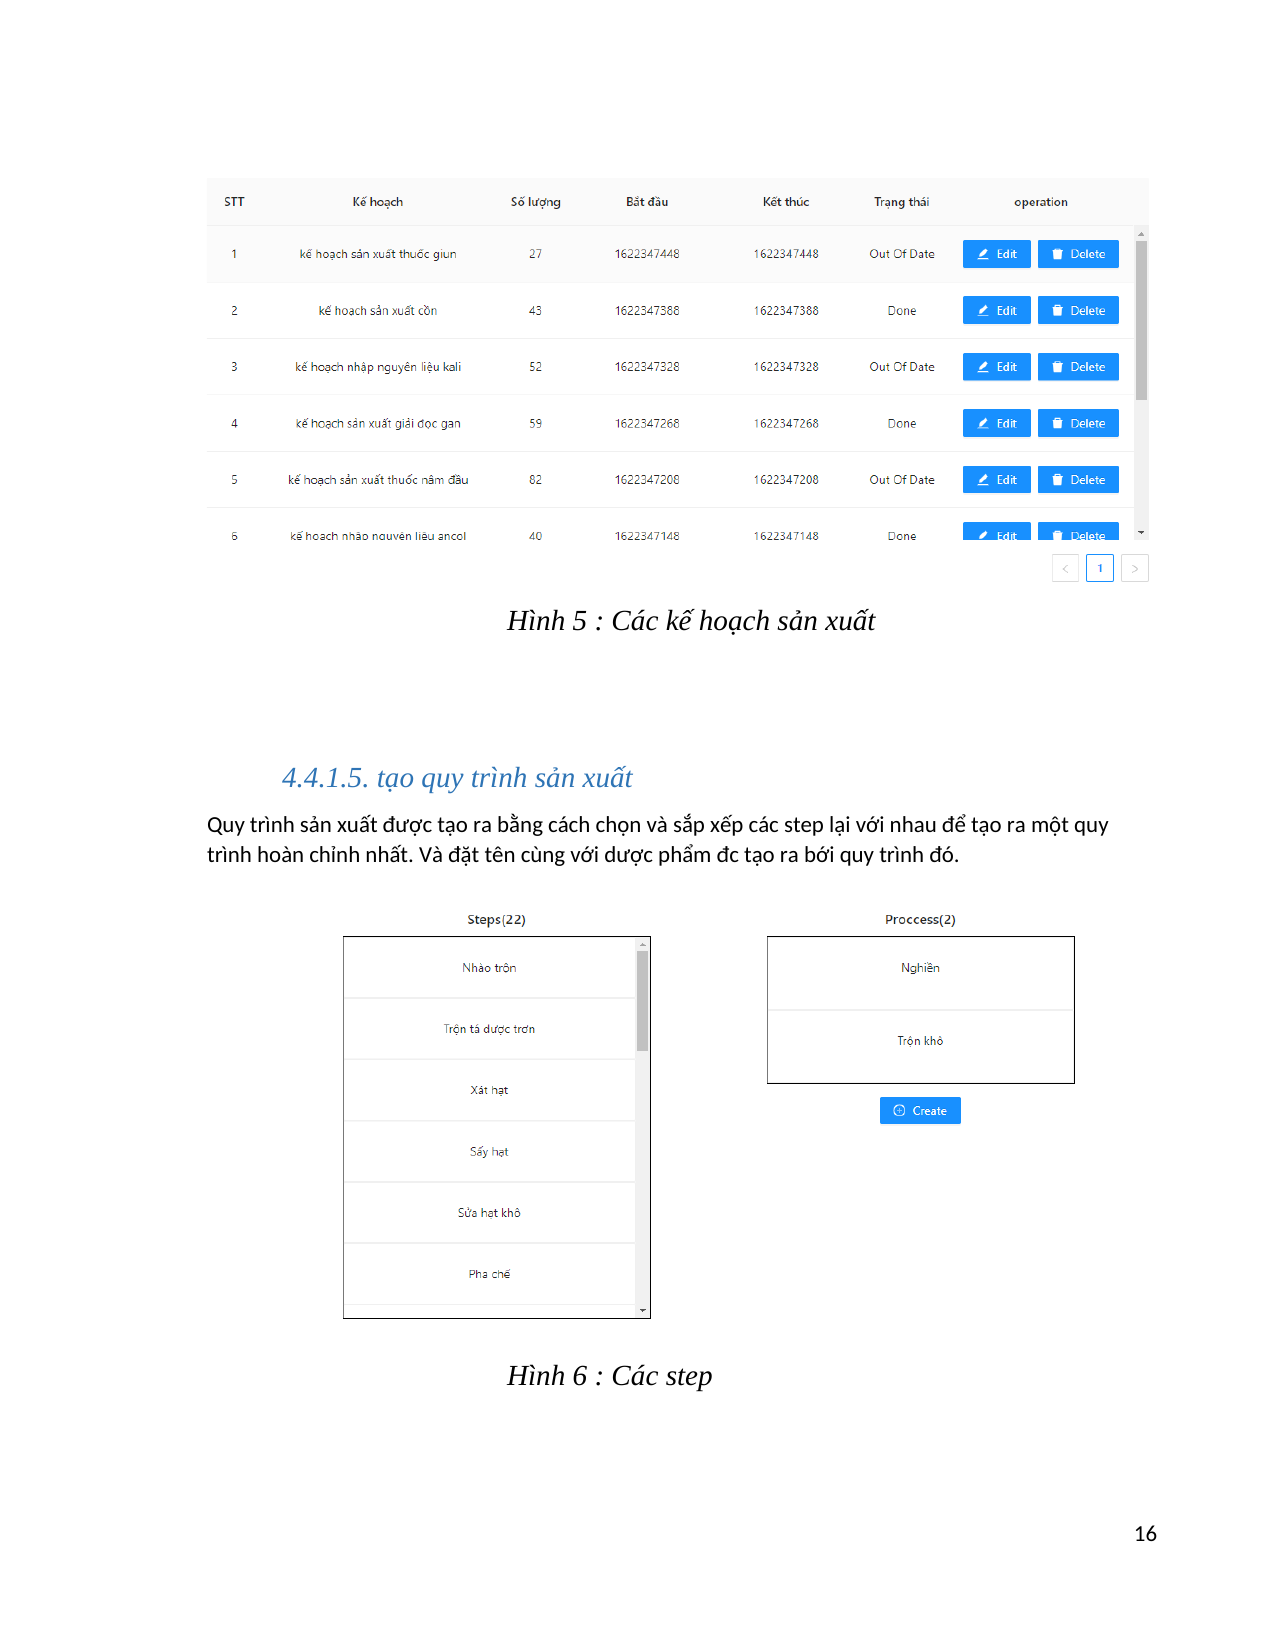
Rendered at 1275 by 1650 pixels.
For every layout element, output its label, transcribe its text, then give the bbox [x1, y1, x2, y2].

text Quy trình sản xuất được tạo ra bằng cách chọn và sắp xếp các step lại với nhau để tạo ra một quy trình hoàn chỉnh nhất. Và đặt tên cùng với dược phẩm đc tạo ra bới quy trình đó. [207, 810, 1157, 868]
subtitle 4.4.1.5. tạo quy trình sản xuất [282, 760, 1157, 793]
picture [206, 177, 1157, 585]
text Hình 5 : Các kế hoạch sản xuất [432, 603, 1157, 637]
picture [206, 887, 1157, 1339]
text Hình 6 : Các step [432, 1358, 1157, 1391]
